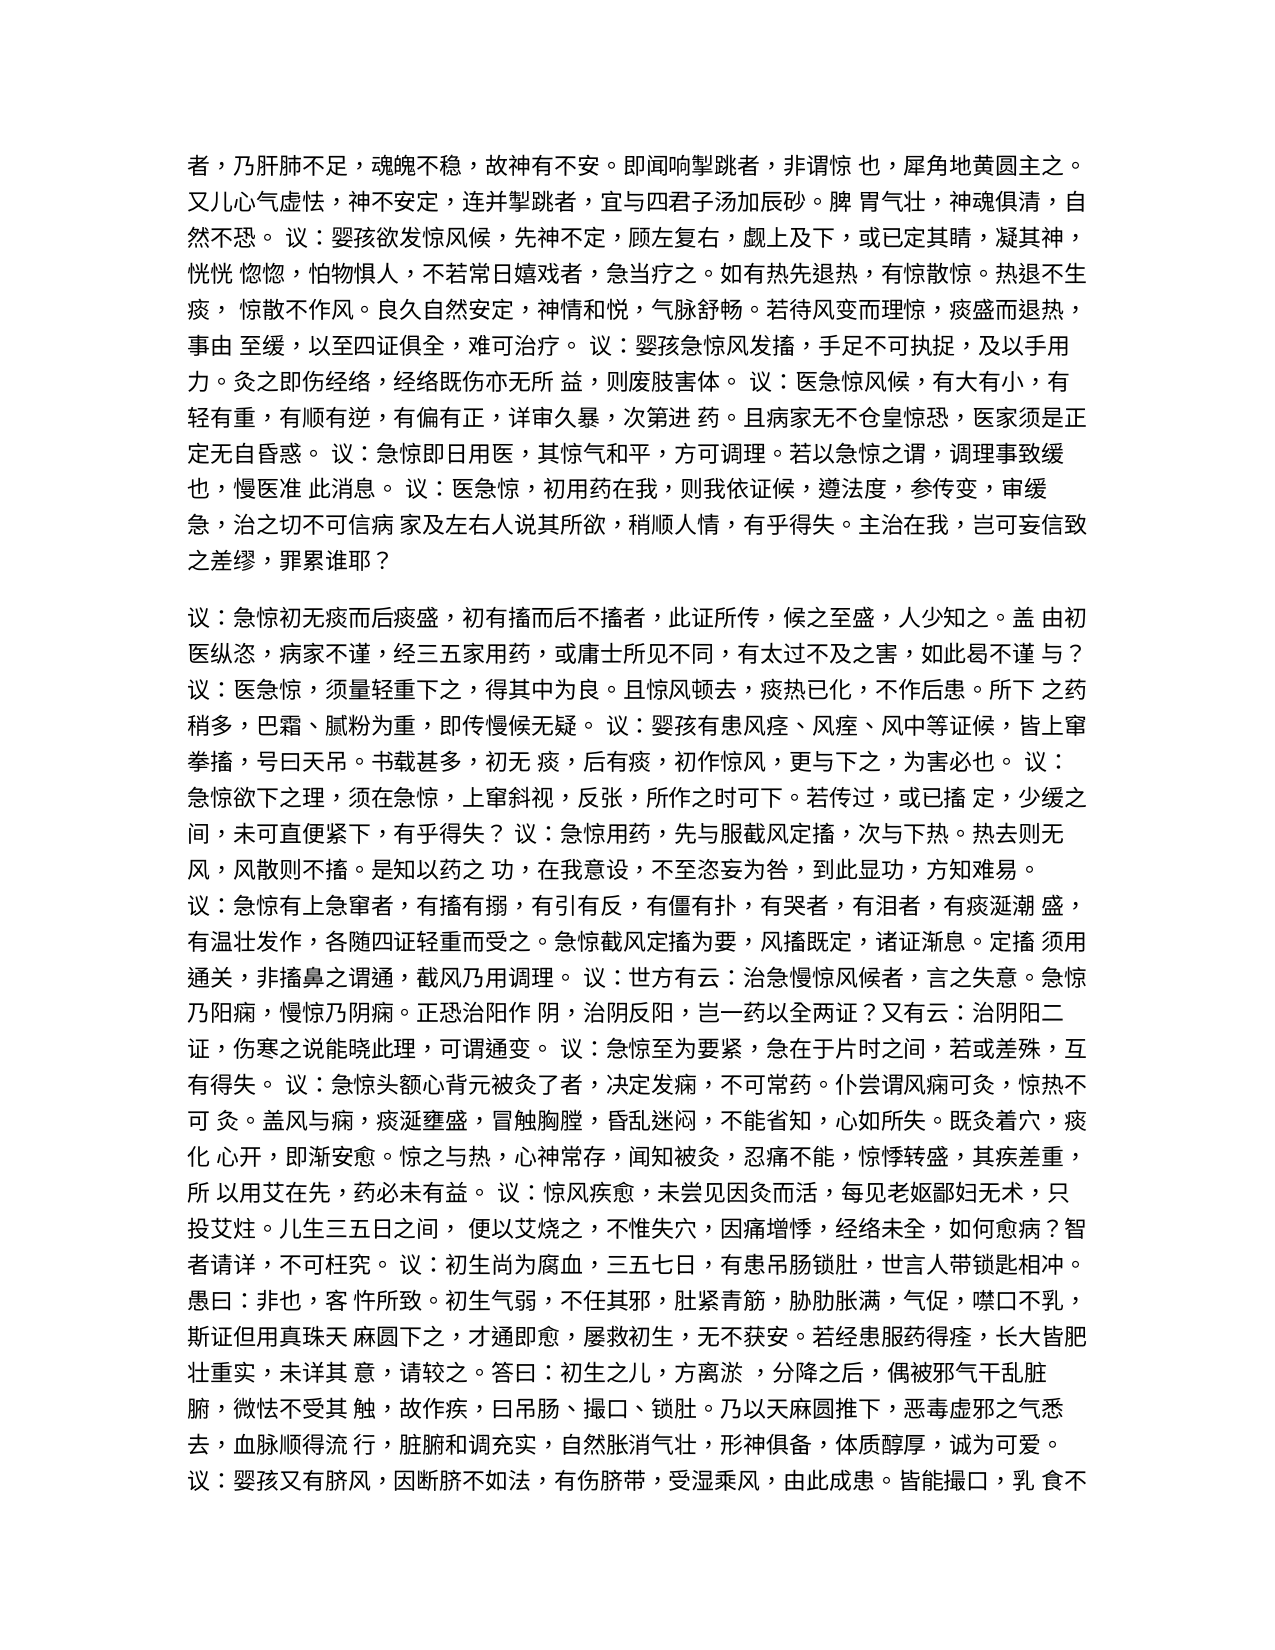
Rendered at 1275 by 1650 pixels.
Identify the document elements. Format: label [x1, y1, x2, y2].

text [187, 150, 1087, 577]
text [187, 602, 1087, 1496]
